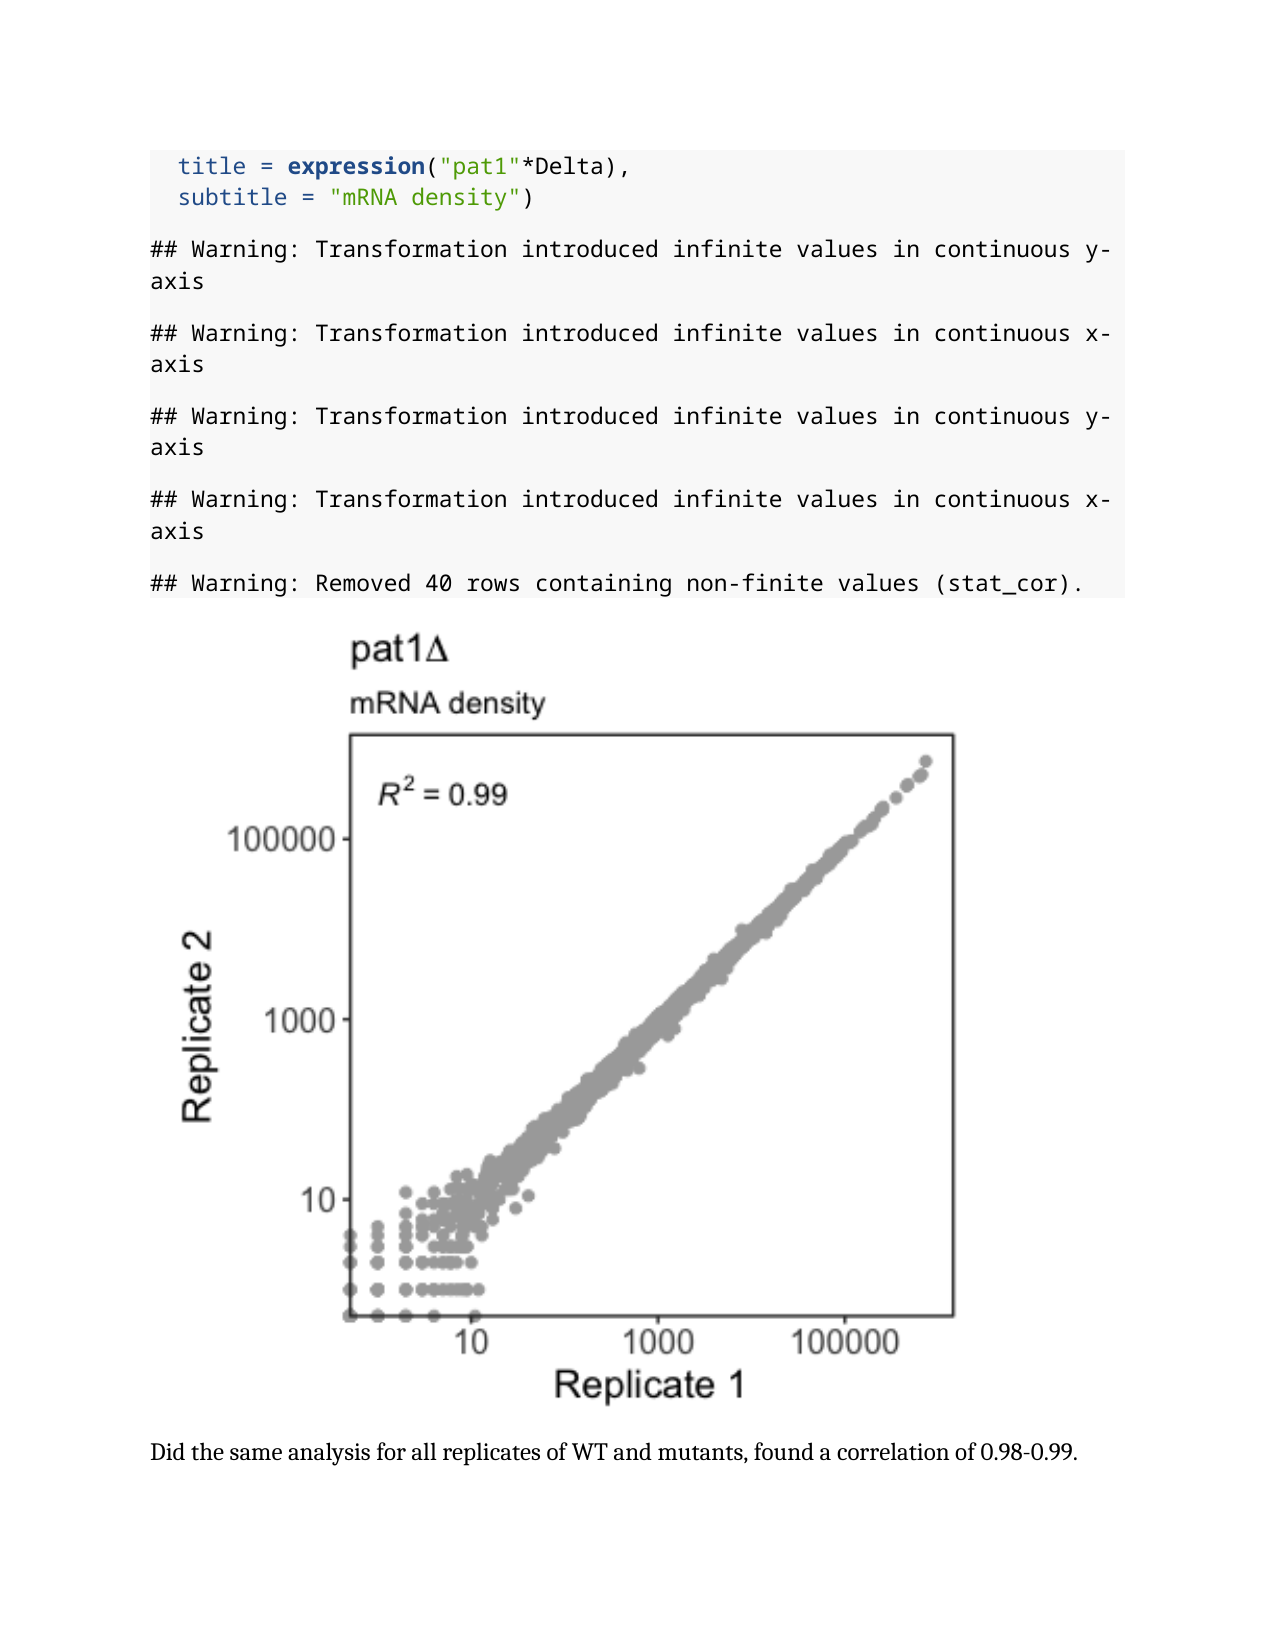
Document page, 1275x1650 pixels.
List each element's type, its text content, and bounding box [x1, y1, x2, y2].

picture [168, 618, 969, 1419]
text ## Warning: Transformation introduced infinite values in continuous y-axis [150, 400, 1125, 462]
text ## Warning: Transformation introduced infinite values in continuous y-axis [150, 233, 1125, 296]
text ## Warning: Transformation introduced infinite values in continuous x-axis [150, 483, 1125, 546]
text ## Warning: Removed 40 rows containing non-finite values (stat_cor). [150, 567, 1125, 598]
text ## Warning: Transformation introduced infinite values in continuous x-axis [150, 317, 1125, 379]
text Did the same analysis for all replicates of WT and mutants, found a correlation of 0.98-0.99. [150, 1437, 1125, 1466]
